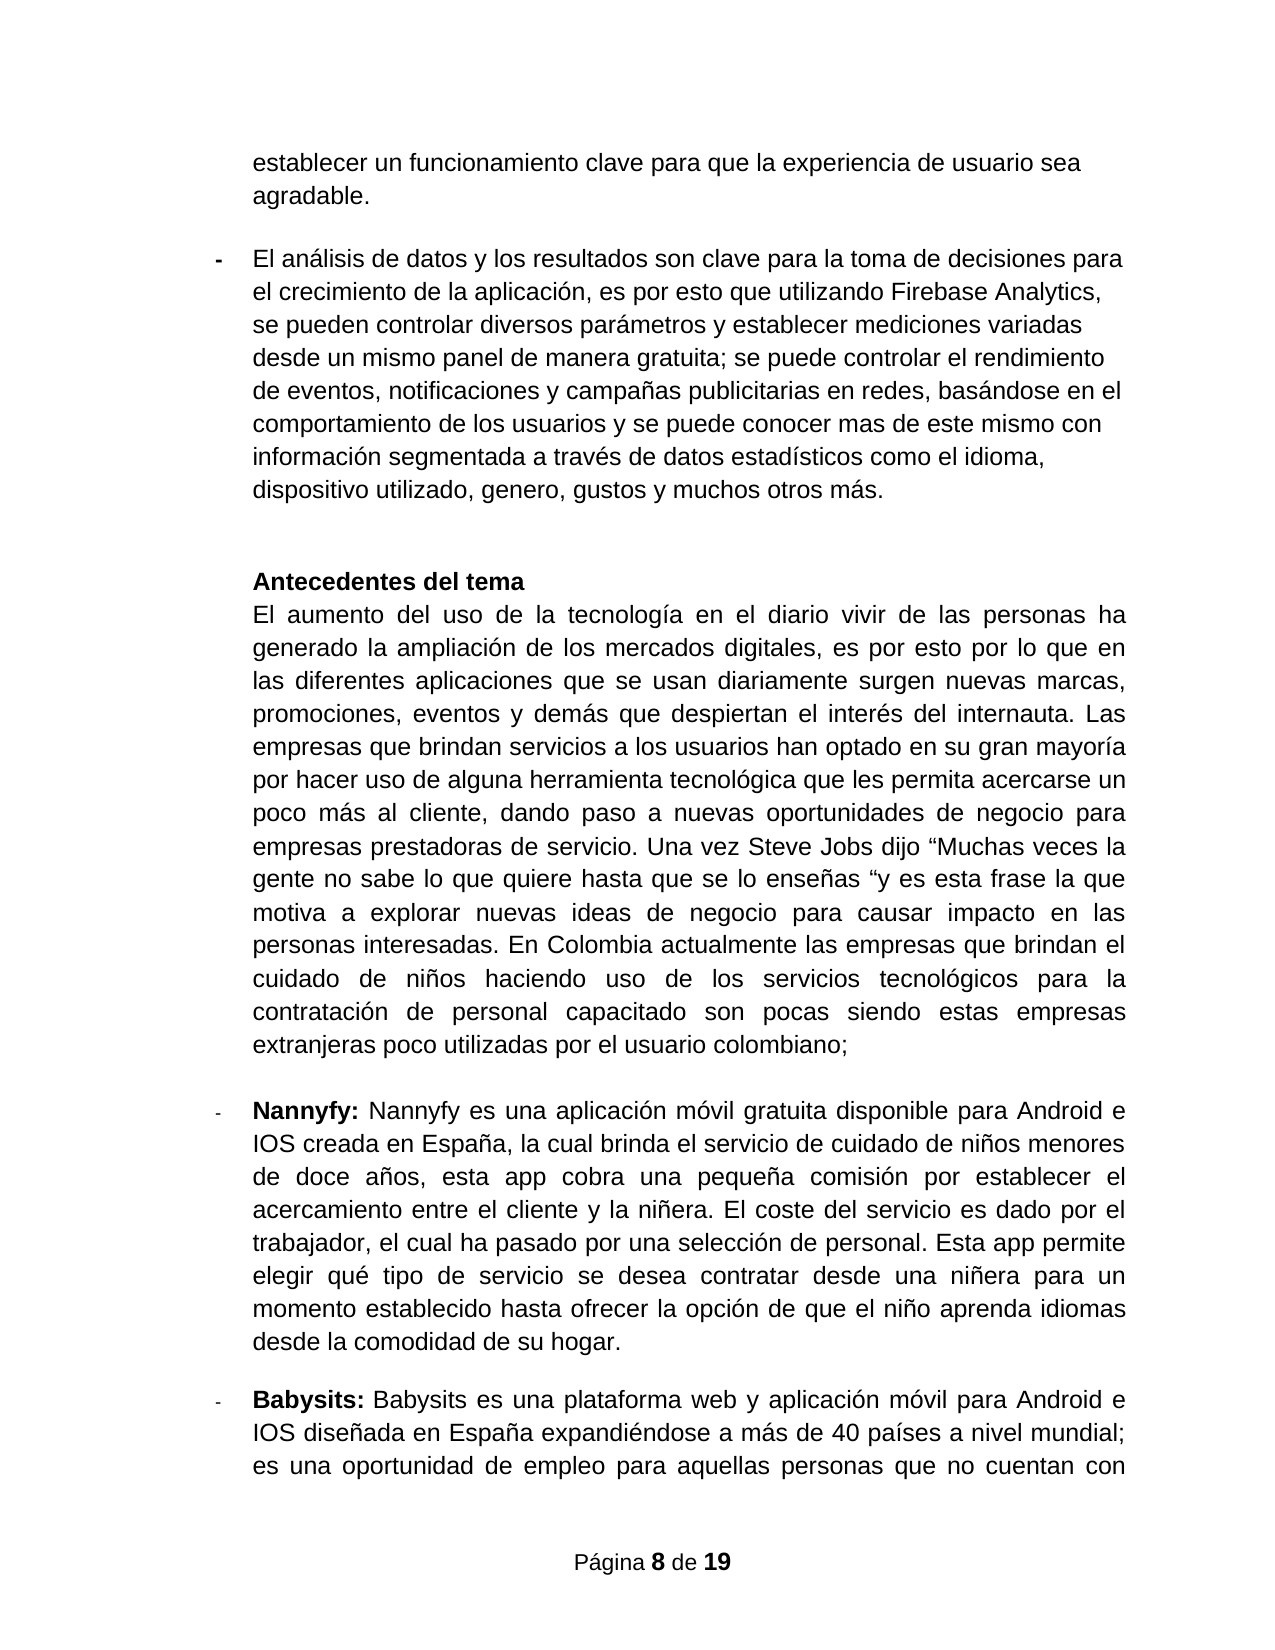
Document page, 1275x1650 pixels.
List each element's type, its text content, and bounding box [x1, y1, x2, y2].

list El análisis de datos y los resultados son clave para la toma de decisiones para el crecimiento de la aplicación, es por esto que utilizando Firebase Analytics, se pueden controlar diversos parámetros y establecer mediciones variadas desde un mismo panel de manera gratuita; se puede controlar el rendimiento de eventos, notificaciones y campañas publicitarias en redes, basándose en el comportamiento de los usuarios y se puede conocer mas de este mismo con información segmentada a través de datos estadísticos como el idioma, dispositivo utilizado, genero, gustos y muchos otros más. [215, 244, 1127, 504]
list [215, 1384, 1127, 1479]
list Nannyfy: Nannyfy es una aplicación móvil gratuita disponible para Android e IOS creada en España, la cual brinda el servicio de cuidado de niños menores de doce años, esta app cobra una pequeña comisión por establecer el acercamiento entre el cliente y la niñera. El coste del servicio es dado por el trabajador, el cual ha pasado por una selección de personal. Esta app permite elegir qué tipo de servicio se desea contratar desde una niñera para un momento establecido hasta ofrecer la opción de que el niño aprenda idiomas desde la comodidad de su hogar. [215, 1096, 1127, 1356]
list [215, 148, 1127, 209]
list Antecedentes del tema [252, 567, 1127, 596]
list El aumento del uso de la tecnología en el diario vivir de las personas ha generado la ampliación de los mercados digitales, es por esto por lo que en las diferentes aplicaciones que se usan diariamente surgen nuevas marcas, promociones, eventos y demás que despiertan el interés del internauta. Las empresas que brindan servicios a los usuarios han optado en su gran mayoría por hacer uso de alguna herramienta tecnológica que les permita acercarse un poco más al cliente, dando paso a nuevas oportunidades de negocio para empresas prestadoras de servicio. Una vez Steve Jobs dijo “Muchas veces la gente no sabe lo que quiere hasta que se lo enseñas “y es esta frase la que motiva a explorar nuevas ideas de negocio para causar impacto en las personas interesadas. En Colombia actualmente las empresas que brindan el cuidado de niños haciendo uso de los servicios tecnológicos para la contratación de personal capacitado son pocas siendo estas empresas extranjeras poco utilizadas por el usuario colombiano; [252, 600, 1127, 1058]
